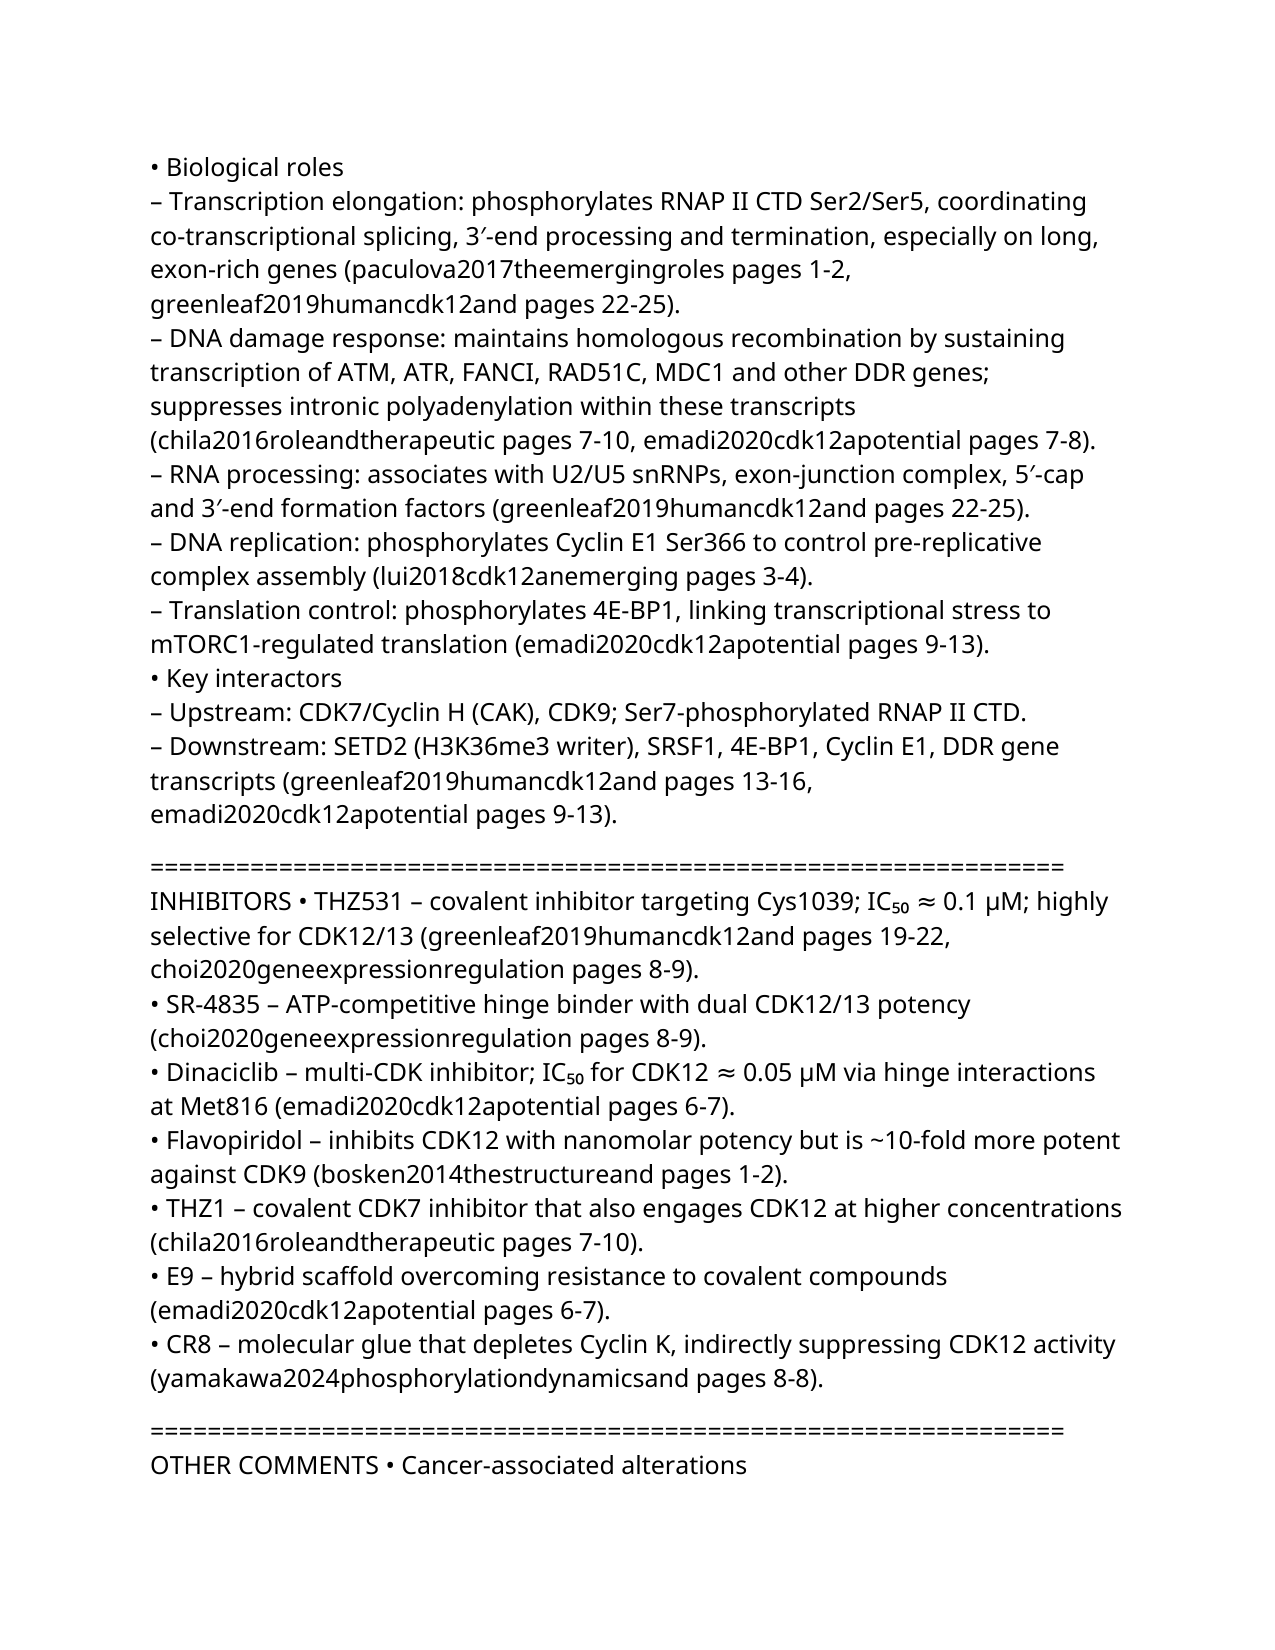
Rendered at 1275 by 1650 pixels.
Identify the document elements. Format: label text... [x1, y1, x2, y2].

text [150, 1414, 1125, 1482]
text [150, 150, 1125, 831]
text ================================================================ INHIBITORS • THZ531 – covalent inhibitor targeting Cys1039; IC₅₀ ≈ 0.1 µM; highly selective for CDK12/13 (greenleaf2019humancdk12and pages 19-22, choi2020geneexpressionregulation pages 8-9). • SR-4835 – ATP-competitive hinge binder with dual CDK12/13 potency (choi2020geneexpressionregulation pages 8-9). • Dinaciclib – multi-CDK inhibitor; IC₅₀ for CDK12 ≈ 0.05 µM via hinge interactions at Met816 (emadi2020cdk12apotential pages 6-7). • Flavopiridol – inhibits CDK12 with nanomolar potency but is ~10-fold more potent against CDK9 (bosken2014thestructureand pages 1-2). • THZ1 – covalent CDK7 inhibitor that also engages CDK12 at higher concentrations (chila2016roleandtherapeutic pages 7-10). • E9 – hybrid scaffold overcoming resistance to covalent compounds (emadi2020cdk12apotential pages 6-7). • CR8 – molecular glue that depletes Cyclin K, indirectly suppressing CDK12 activity (yamakawa2024phosphorylationdynamicsand pages 8-8). [150, 850, 1125, 1395]
